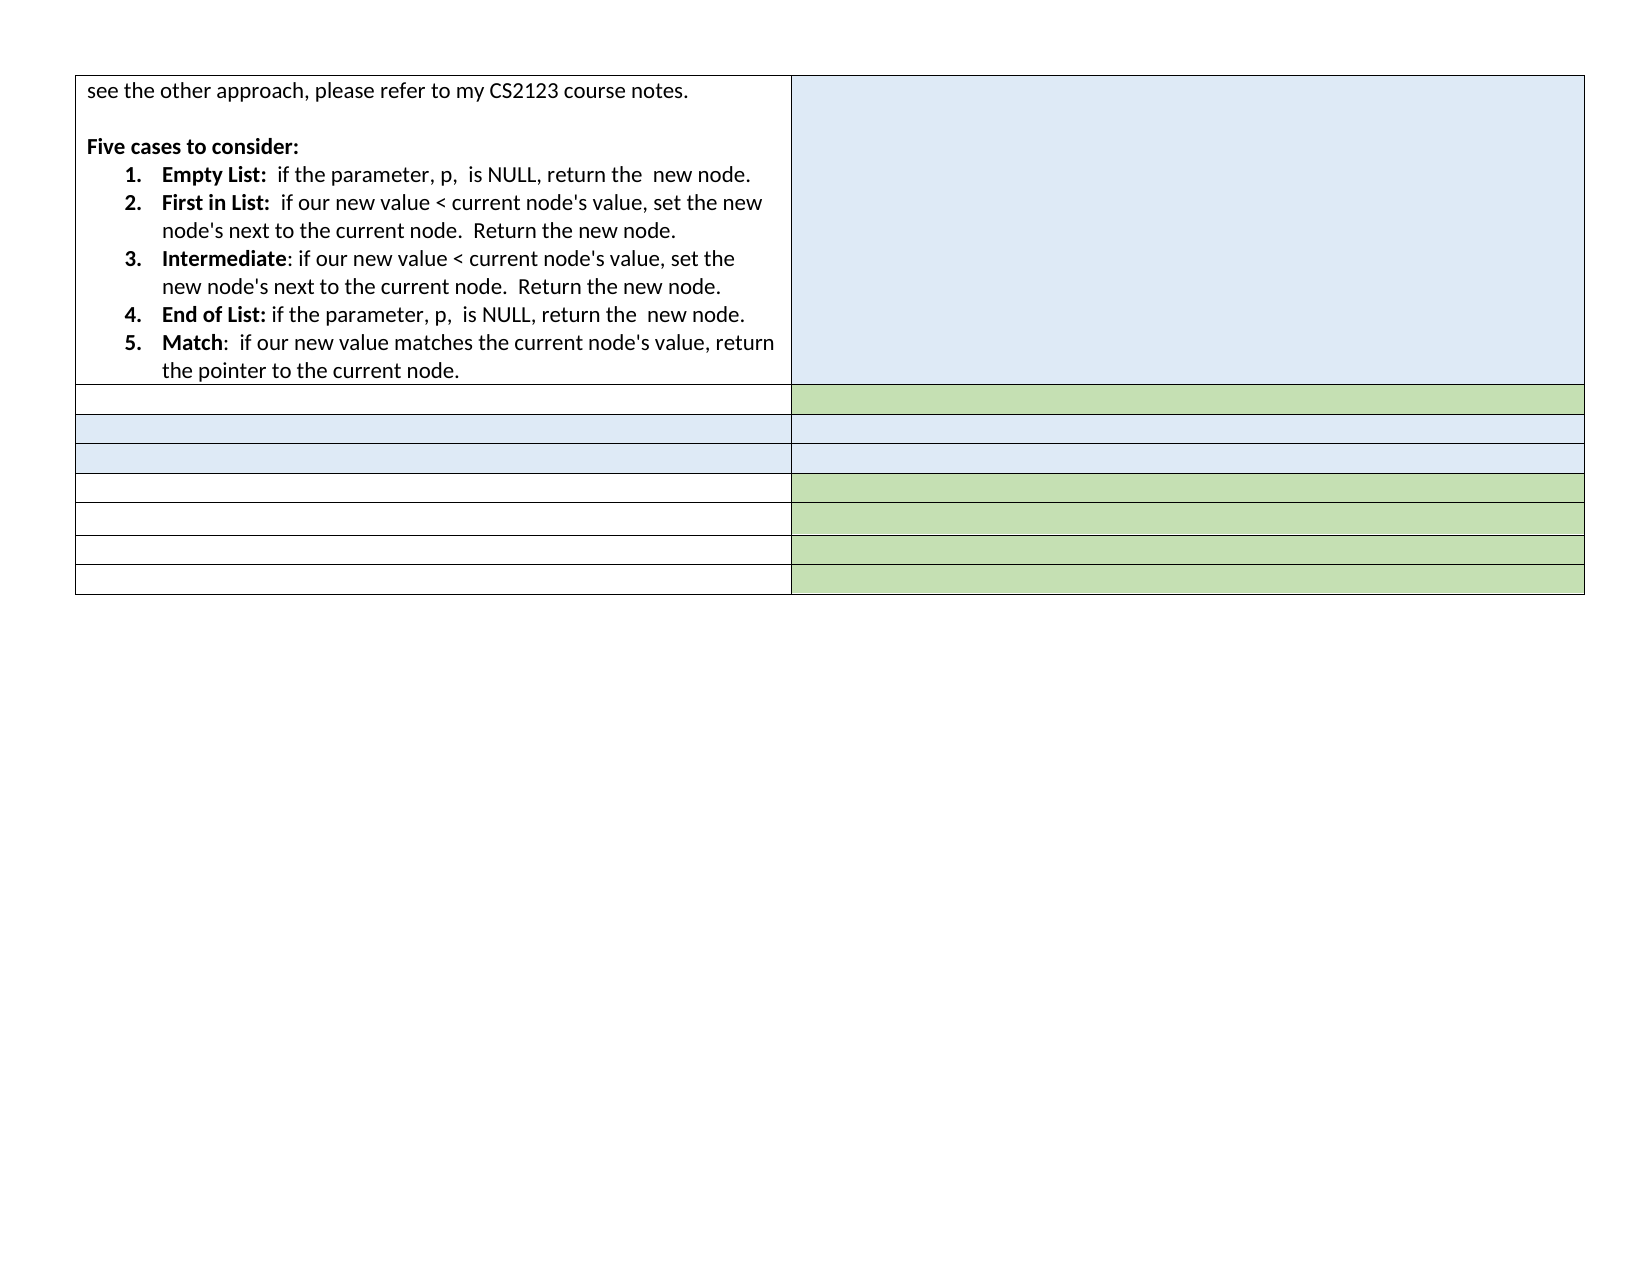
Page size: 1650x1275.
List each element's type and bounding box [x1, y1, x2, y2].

table_cell [792, 444, 1584, 473]
table_cell [76, 474, 791, 502]
table_cell [792, 76, 1584, 384]
table_cell [792, 415, 1584, 443]
table_cell [76, 536, 791, 564]
table_cell [76, 385, 791, 414]
table_cell [792, 503, 1584, 534]
table_cell [792, 565, 1584, 593]
table_cell [76, 76, 791, 384]
table_cell [792, 474, 1584, 502]
table_cell [792, 385, 1584, 414]
table_cell [76, 503, 791, 534]
table_cell [792, 536, 1584, 564]
table_cell [76, 415, 791, 443]
table_cell [76, 444, 791, 473]
table_cell [76, 565, 791, 593]
